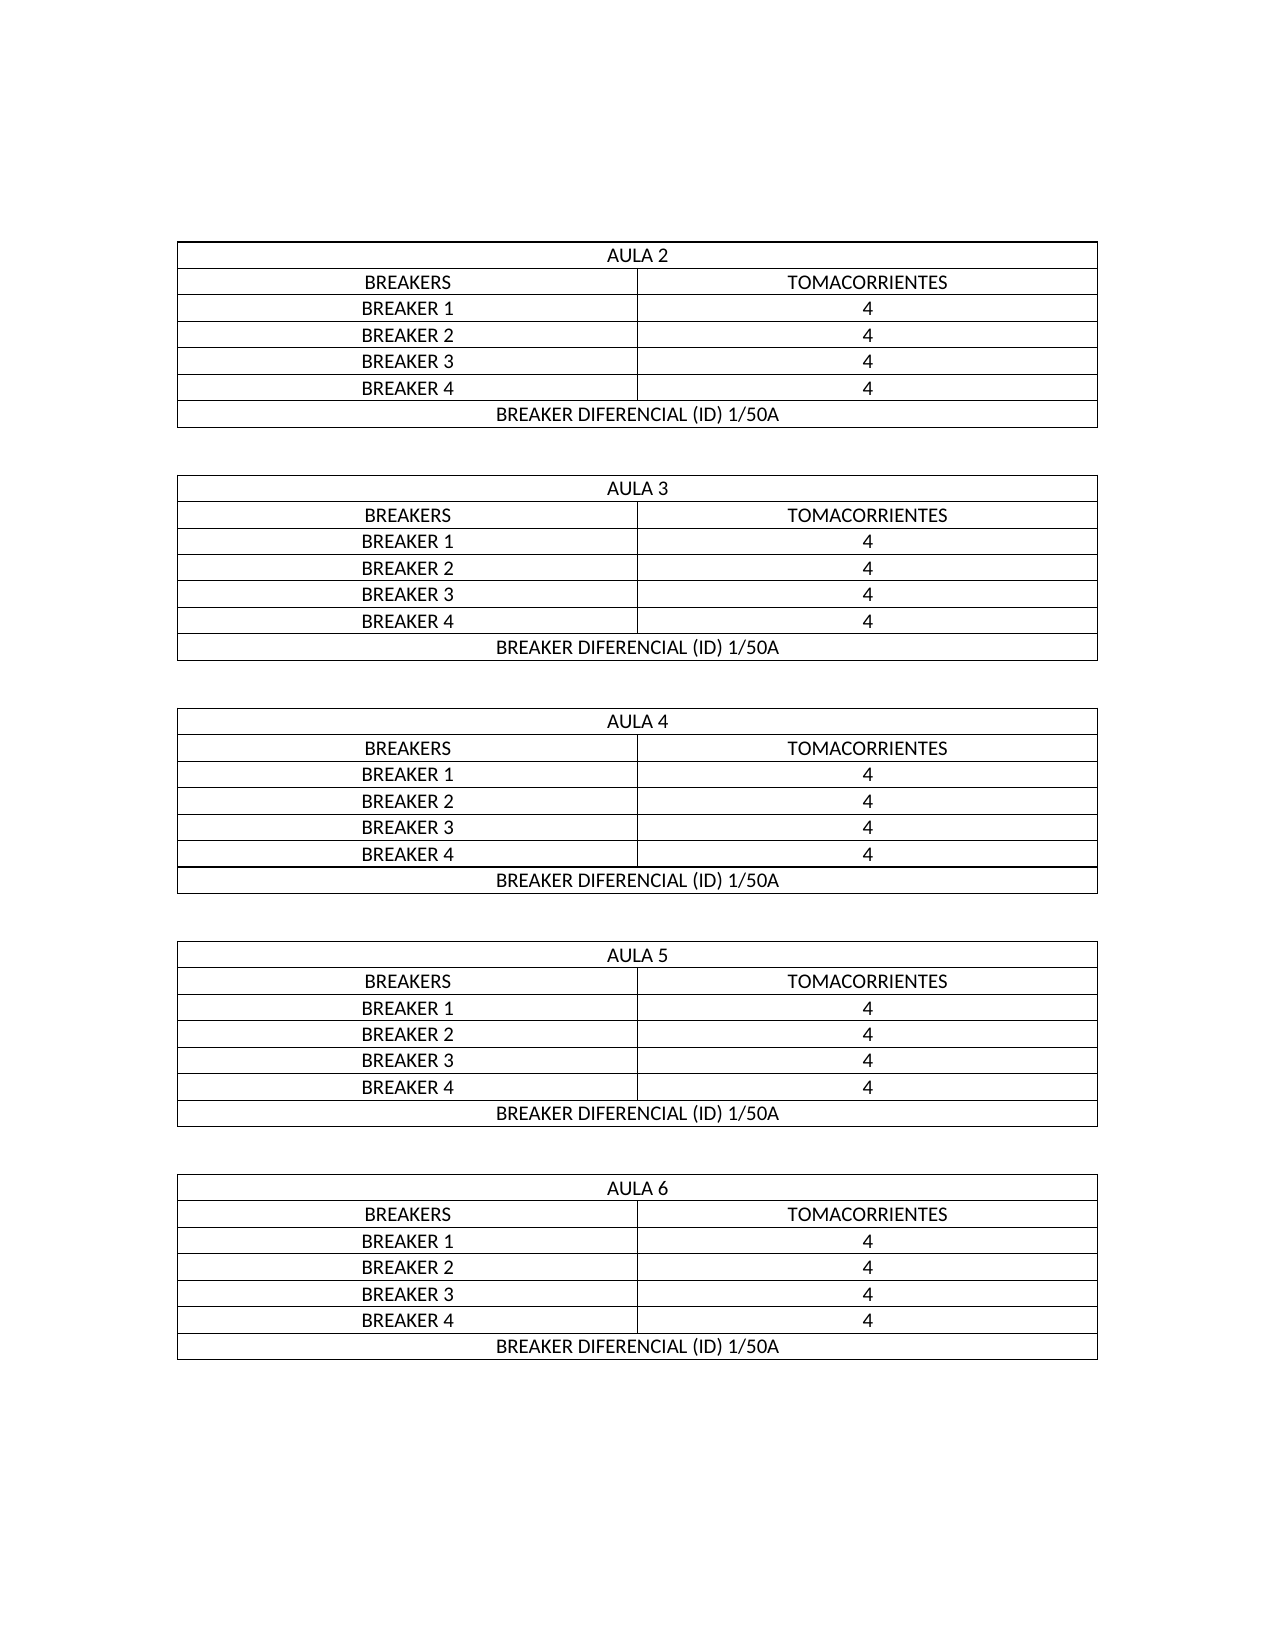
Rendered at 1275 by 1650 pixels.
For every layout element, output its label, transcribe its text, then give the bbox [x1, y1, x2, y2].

table_cell BREAKER DIFERENCIAL (ID) 1/50A [178, 401, 1097, 427]
table_cell 4 [638, 555, 1097, 580]
table_cell BREAKER DIFERENCIAL (ID) 1/50A [178, 1101, 1097, 1126]
table_cell BREAKER 1 [178, 762, 637, 787]
table_header AULA 4 [178, 709, 1097, 734]
table_cell BREAKERS [178, 1201, 637, 1227]
table_cell 4 [638, 788, 1097, 813]
table_cell BREAKER 2 [178, 788, 637, 813]
table_header AULA 6 [178, 1175, 1097, 1200]
table_cell BREAKER 3 [178, 815, 637, 840]
table_cell BREAKERS [178, 269, 637, 294]
table_cell BREAKER 3 [178, 348, 637, 374]
table_cell 4 [638, 608, 1097, 633]
table_cell BREAKER 2 [178, 1254, 637, 1280]
table_cell 4 [638, 1228, 1097, 1253]
table_header AULA 3 [178, 476, 1097, 501]
table_header AULA 5 [178, 942, 1097, 967]
table_cell BREAKER 1 [178, 295, 637, 321]
table_cell 4 [638, 995, 1097, 1020]
table_cell BREAKER DIFERENCIAL (ID) 1/50A [178, 634, 1097, 660]
table_cell 4 [638, 1307, 1097, 1333]
table_cell 4 [638, 1074, 1097, 1099]
table_cell BREAKER 1 [178, 529, 637, 554]
table_cell BREAKER 2 [178, 555, 637, 580]
table_cell BREAKER DIFERENCIAL (ID) 1/50A [178, 1334, 1097, 1359]
table_cell TOMACORRIENTES [638, 968, 1097, 994]
table_cell BREAKERS [178, 968, 637, 994]
table_cell BREAKER 2 [178, 1021, 637, 1047]
table_cell BREAKER 4 [178, 841, 637, 866]
table_cell TOMACORRIENTES [638, 1201, 1097, 1227]
table_cell BREAKER DIFERENCIAL (ID) 1/50A [178, 868, 1097, 893]
table_header AULA 2 [178, 243, 1097, 268]
table_cell 4 [638, 1281, 1097, 1306]
table_cell BREAKER 1 [178, 1228, 637, 1253]
table_cell BREAKERS [178, 735, 637, 761]
table_cell 4 [638, 1021, 1097, 1047]
table_cell TOMACORRIENTES [638, 735, 1097, 761]
table_cell BREAKER 4 [178, 1074, 637, 1099]
table_cell TOMACORRIENTES [638, 269, 1097, 294]
table_cell BREAKER 4 [178, 608, 637, 633]
table_cell BREAKER 3 [178, 581, 637, 607]
table_cell 4 [638, 1048, 1097, 1073]
table_cell 4 [638, 815, 1097, 840]
table_cell BREAKER 4 [178, 1307, 637, 1333]
table_cell 4 [638, 295, 1097, 321]
table_cell 4 [638, 1254, 1097, 1280]
table_cell BREAKER 2 [178, 322, 637, 347]
table_cell 4 [638, 841, 1097, 866]
table_cell BREAKER 1 [178, 995, 637, 1020]
table_cell BREAKER 3 [178, 1281, 637, 1306]
table_cell 4 [638, 581, 1097, 607]
table_cell 4 [638, 375, 1097, 400]
table_cell BREAKER 4 [178, 375, 637, 400]
table_cell 4 [638, 529, 1097, 554]
table_cell 4 [638, 348, 1097, 374]
table_cell BREAKERS [178, 502, 637, 527]
table_cell 4 [638, 762, 1097, 787]
table_cell TOMACORRIENTES [638, 502, 1097, 527]
table_cell BREAKER 3 [178, 1048, 637, 1073]
table_cell 4 [638, 322, 1097, 347]
